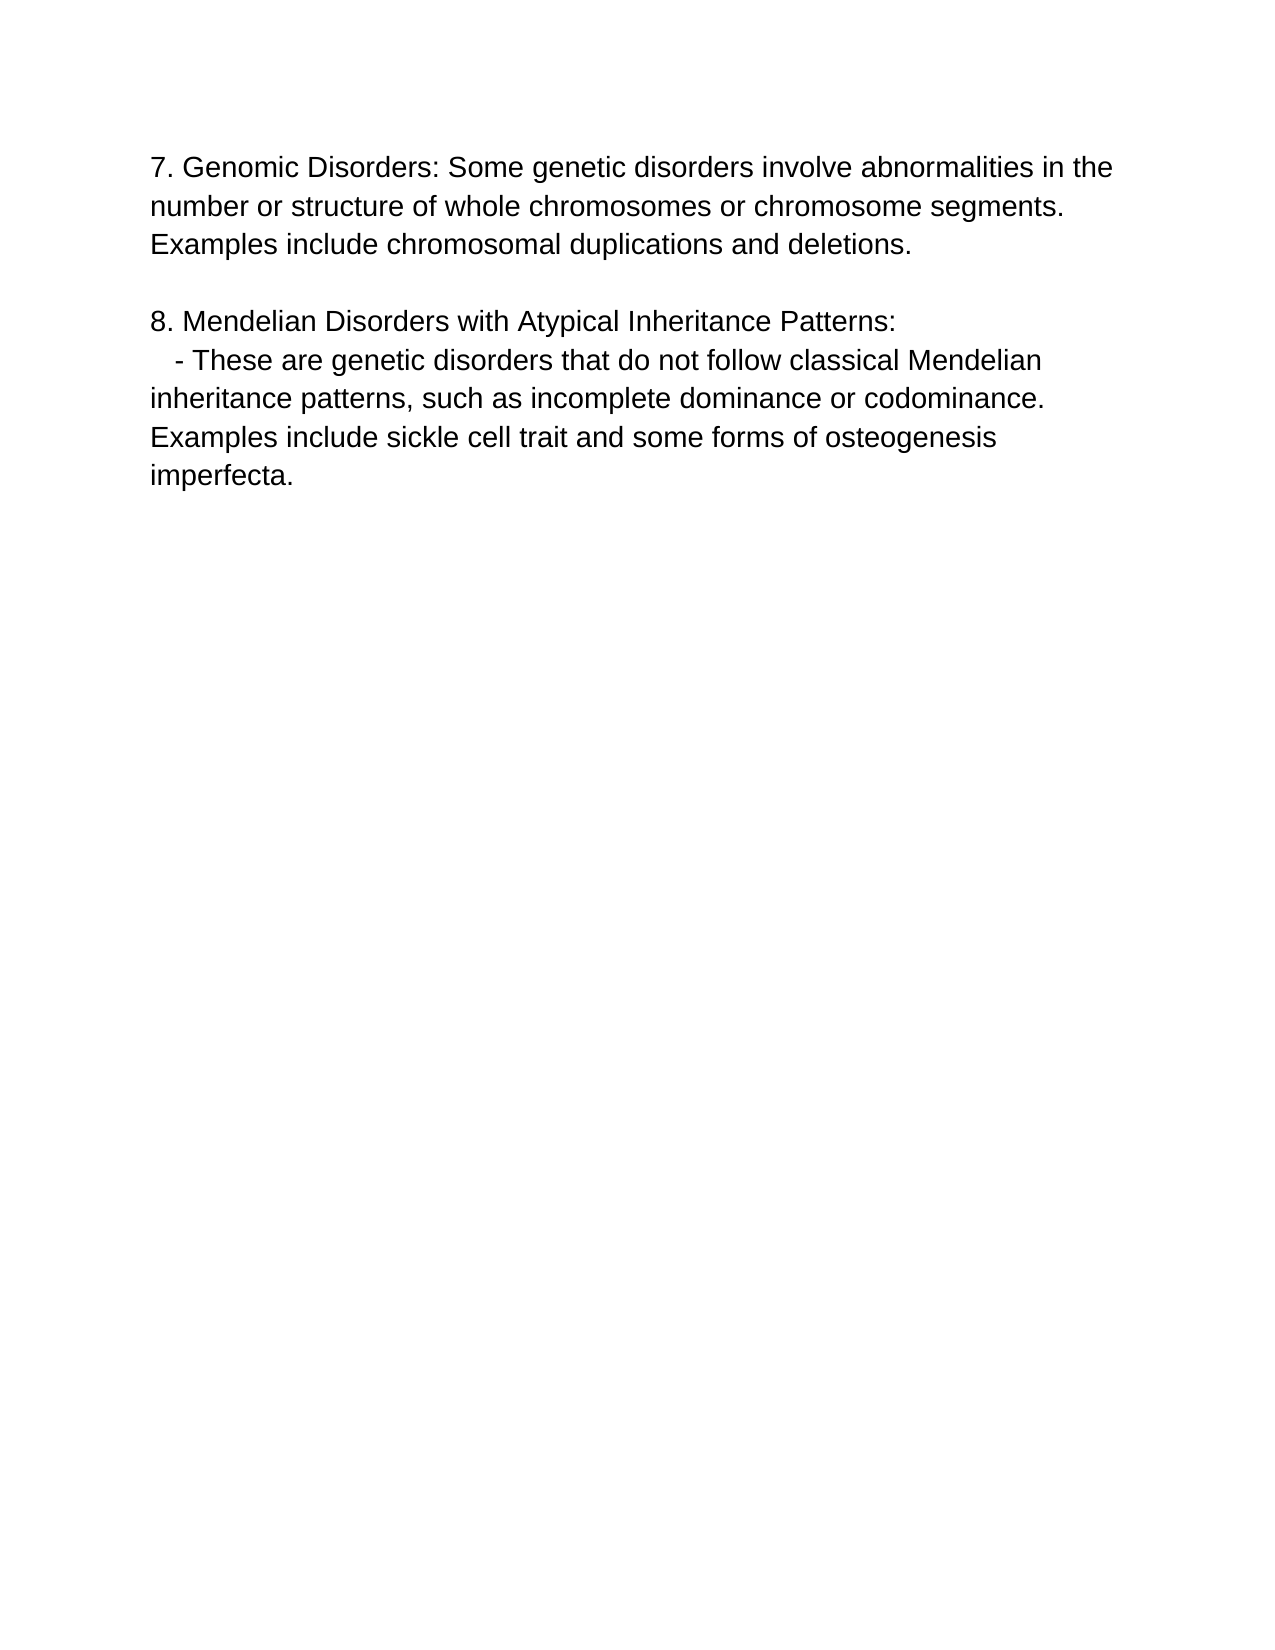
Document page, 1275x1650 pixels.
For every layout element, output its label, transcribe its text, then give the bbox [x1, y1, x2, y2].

text - These are genetic disorders that do not follow classical Mendelian inheritance patterns, such as incomplete dominance or codominance. Examples include sickle cell trait and some forms of osteogenesis imperfecta. [150, 343, 1125, 492]
text 8. Mendelian Disorders with Atypical Inheritance Patterns: [150, 304, 1125, 338]
text 7. Genomic Disorders: Some genetic disorders involve abnormalities in the number or structure of whole chromosomes or chromosome segments. Examples include chromosomal duplications and deletions. [150, 150, 1125, 261]
